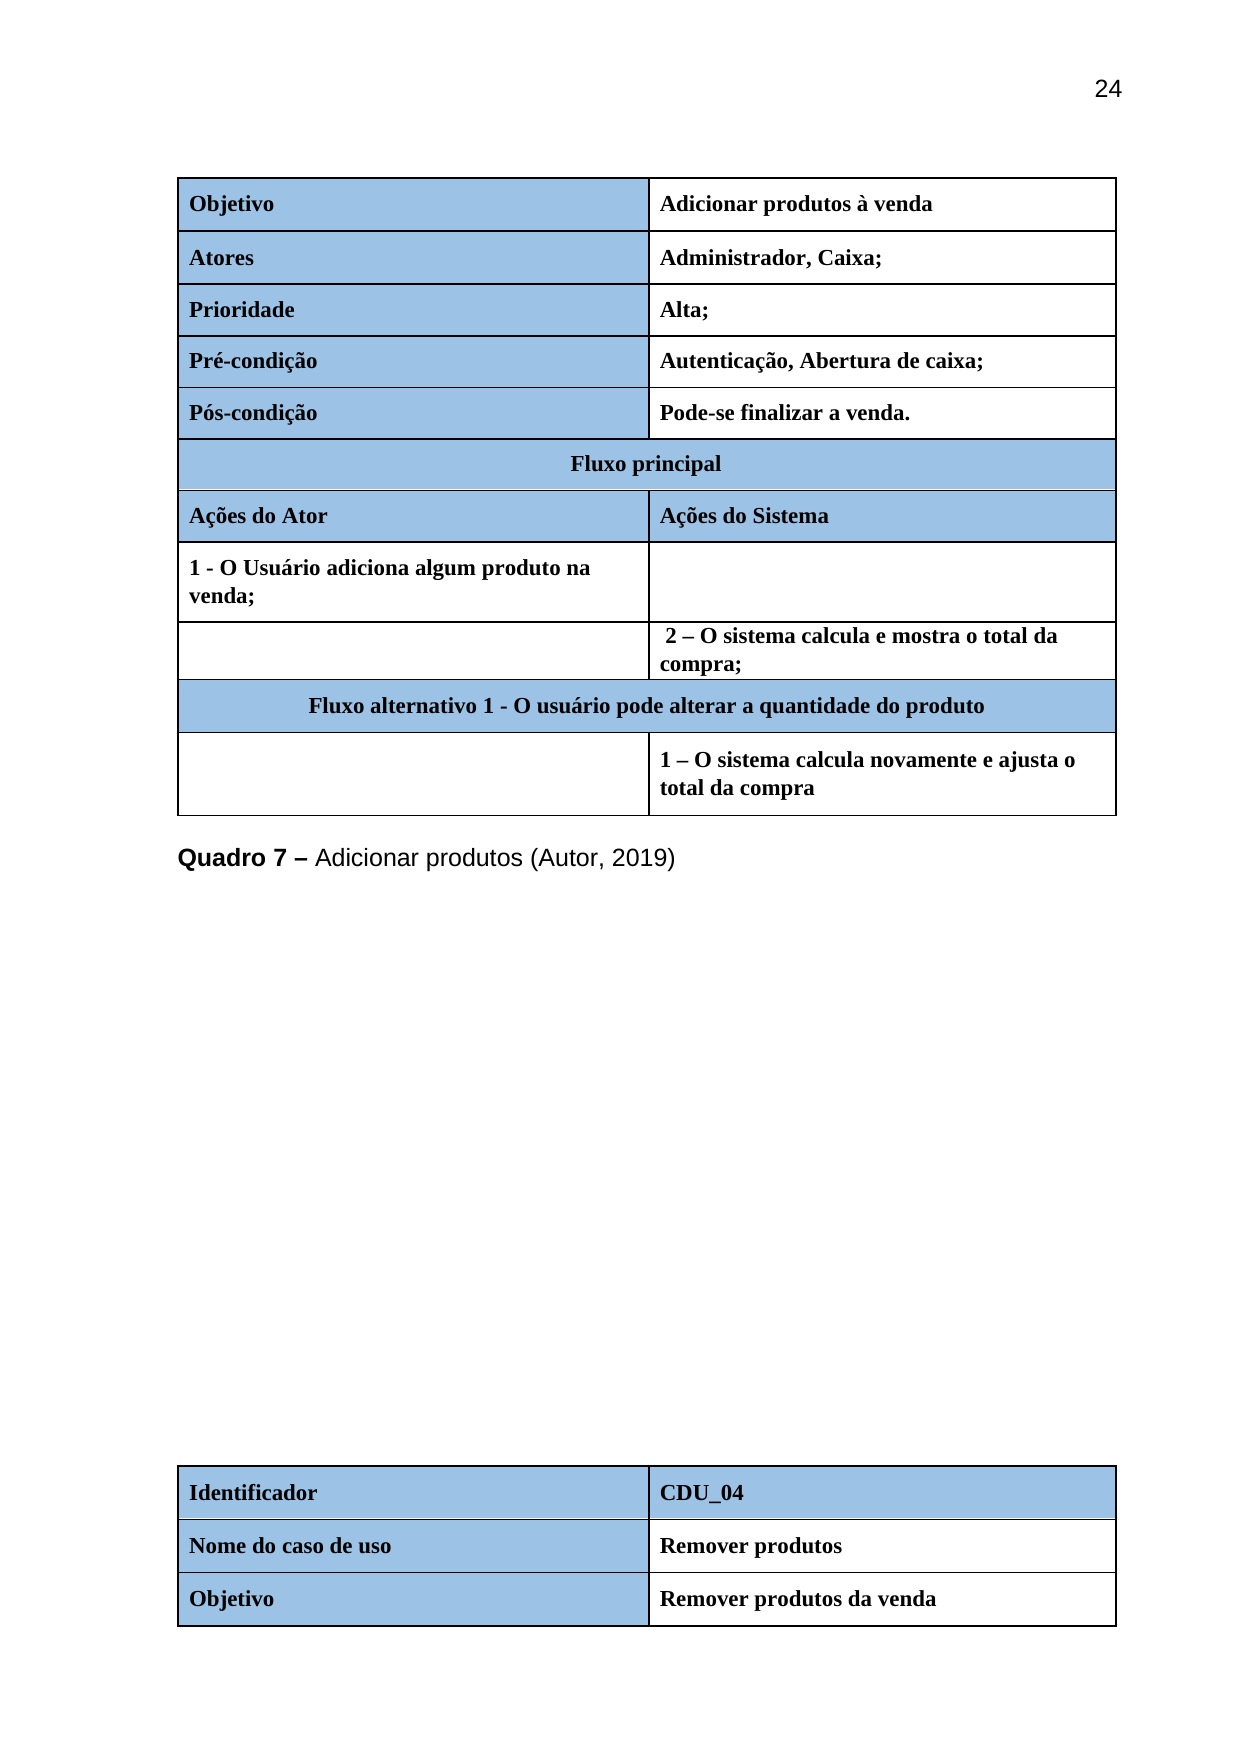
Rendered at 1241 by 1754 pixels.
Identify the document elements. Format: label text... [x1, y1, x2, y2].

table_cell Alta; [650, 285, 1115, 335]
table_cell Autenticação, Abertura de caixa; [650, 337, 1115, 386]
table_cell Ações do Sistema [650, 491, 1115, 541]
table_cell Pós-condição [179, 388, 648, 438]
table_cell Atores [179, 232, 648, 283]
table_header Identificador [179, 1467, 648, 1518]
table_cell Ações do Ator [179, 491, 648, 541]
table_header CDU_04 [650, 1467, 1115, 1518]
table_cell Nome do caso de uso [179, 1520, 648, 1572]
table_cell Prioridade [179, 285, 648, 335]
table_cell Objetivo [179, 1573, 648, 1625]
table_cell [179, 623, 648, 678]
table_cell Remover produtos [650, 1520, 1115, 1572]
table_cell Remover produtos da venda [650, 1573, 1115, 1625]
table_cell 1 – O sistema calcula novamente e ajusta o total da compra [650, 733, 1115, 814]
table_cell [179, 733, 648, 814]
table_cell Adicionar produtos à venda [650, 179, 1115, 230]
text Quadro 7 – Adicionar produtos (Autor, 2019) [177, 842, 1122, 871]
table_cell Pode-se finalizar a venda. [650, 388, 1115, 438]
table_cell Fluxo principal [179, 440, 1115, 489]
table_cell [650, 543, 1115, 621]
table_cell Administrador, Caixa; [650, 232, 1115, 283]
table_cell Objetivo [179, 179, 648, 230]
table_cell 1 - O Usuário adiciona algum produto na venda; [179, 543, 648, 621]
table_cell Pré-condição [179, 337, 648, 386]
table_cell Fluxo alternativo 1 - O usuário pode alterar a quantidade do produto [179, 680, 1115, 732]
table_cell 2 – O sistema calcula e mostra o total da compra; [650, 623, 1115, 678]
